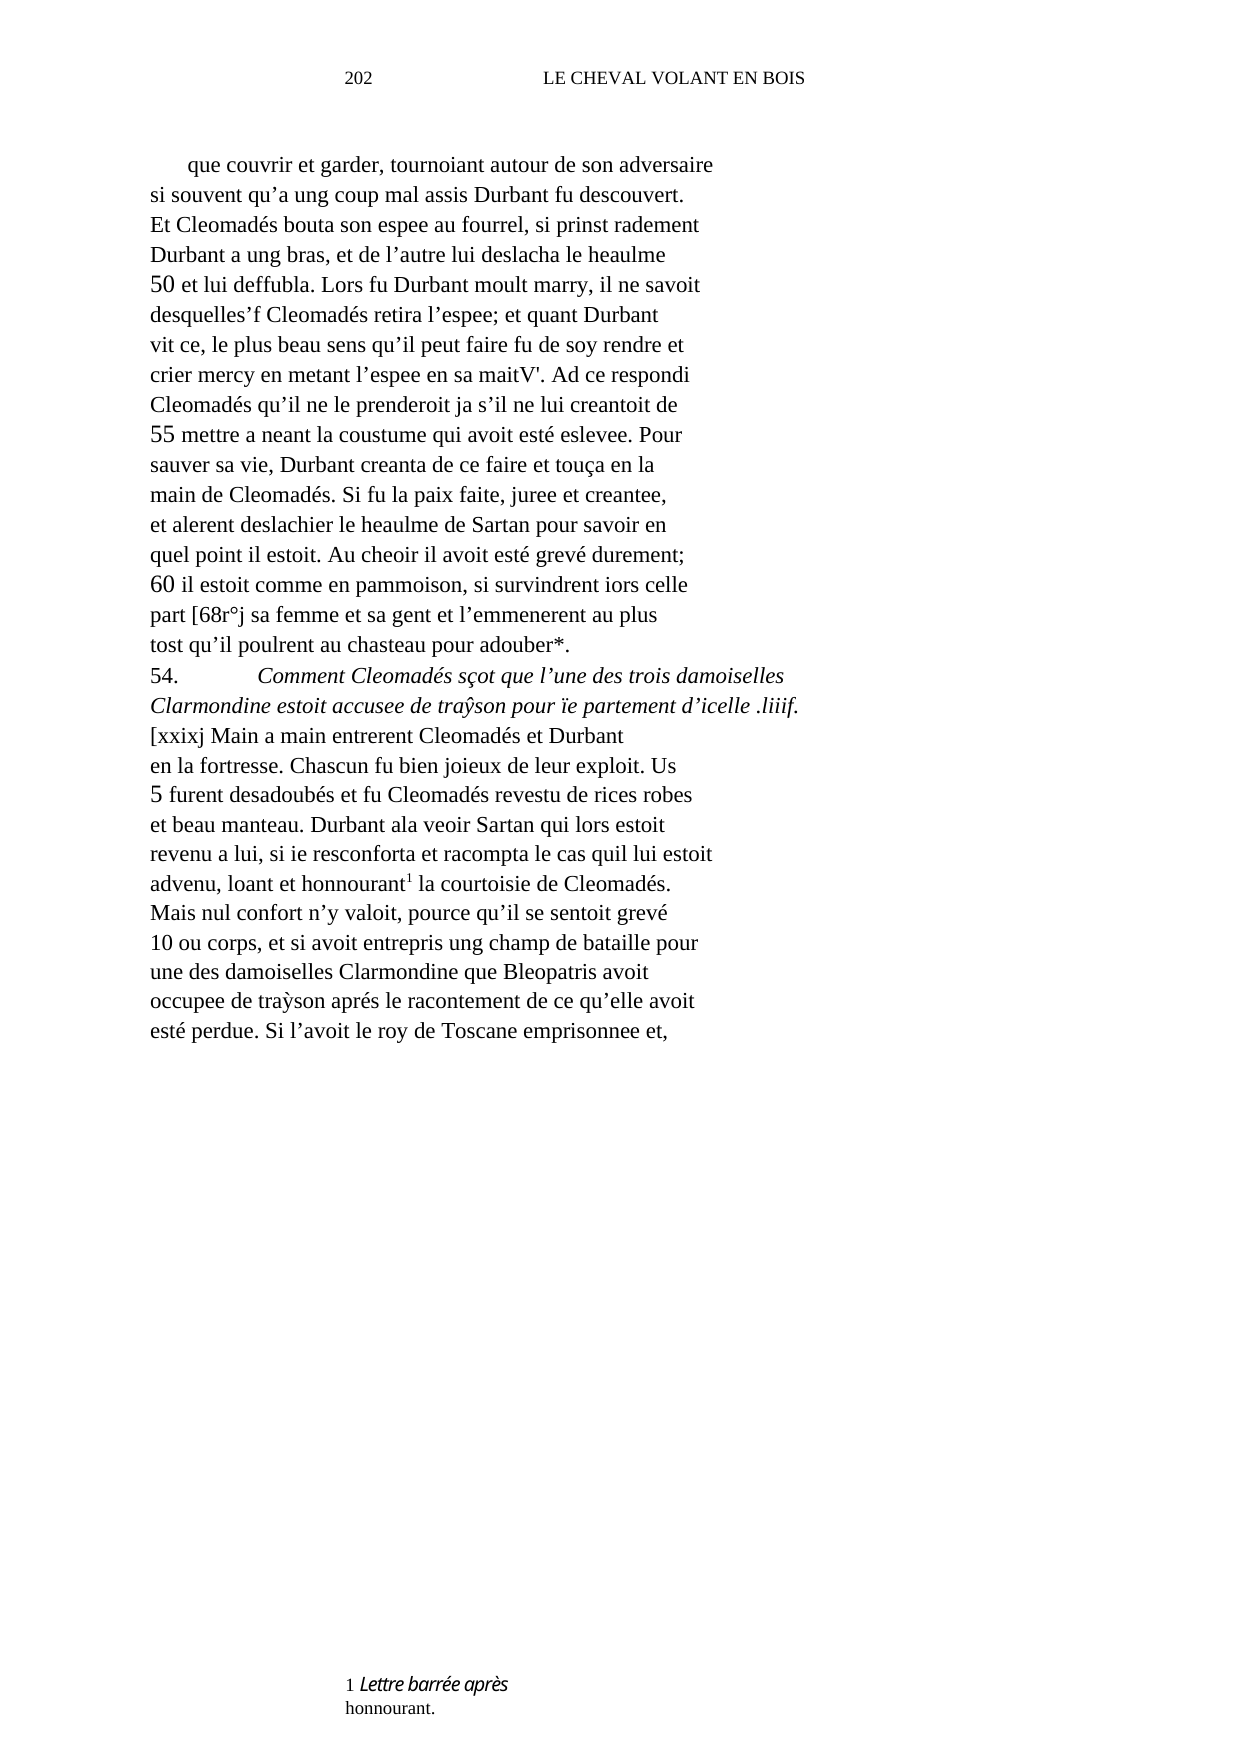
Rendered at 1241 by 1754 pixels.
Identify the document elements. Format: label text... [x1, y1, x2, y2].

text que couvrir et garder, tournoiant autour de son adversaire si souvent qu’a ung coup mal assis Durbant fu descouvert. Et Cleomadés bouta son espee au fourrel, si prinst radement Durbant a ung bras, et de l’autre lui deslacha le heaulme 50 et lui deffubla. Lors fu Durbant moult marry, il ne savoit desquelles’f Cleomadés retira l’espee; et quant Durbant vit ce, le plus beau sens qu’il peut faire fu de soy rendre et crier mercy en metant l’espee en sa maitV'. Ad ce respondi Cleomadés qu’il ne le prenderoit ja s’il ne lui creantoit de 55 mettre a neant la coustume qui avoit esté eslevee. Pour sauver sa vie, Durbant creanta de ce faire et touça en la main de Cleomadés. Si fu la paix faite, juree et creantee, et alerent deslachier le heaulme de Sartan pour savoir en quel point il estoit. Au cheoir il avoit esté grevé durement; 60 il estoit comme en pammoison, si survindrent iors celle part [68r°j sa femme et sa gent et l’emmenerent au plus tost qu’il poulrent au chasteau pour adouber*. [150, 149, 1090, 659]
text [xxixj Main a main entrerent Cleomadés et Durbant en la fortresse. Chascun fu bien joieux de leur exploit. Us 5 furent desadoubés et fu Cleomadés revestu de rices robes et beau manteau. Durbant ala veoir Sartan qui lors estoit revenu a lui, si ie resconforta et racompta le cas quil lui estoit advenu, loant et honnourant1 la courtoisie de Cleomadés. Mais nul confort n’y valoit, pource qu’il se sentoit grevé 10 ou corps, et si avoit entrepris ung champ de bataille pour une des damoiselles Clarmondine que Bleopatris avoit occupee de traỳson aprés le racontement de ce qu’elle avoit esté perdue. Si l’avoit le roy de Toscane emprisonnee et, [150, 720, 1090, 1044]
list Comment Cleomadés sçot que l’une des trois damoiselles Clarmondine estoit accusee de traŷson pour ïe partement d’icelle .liiif. [150, 659, 1090, 720]
